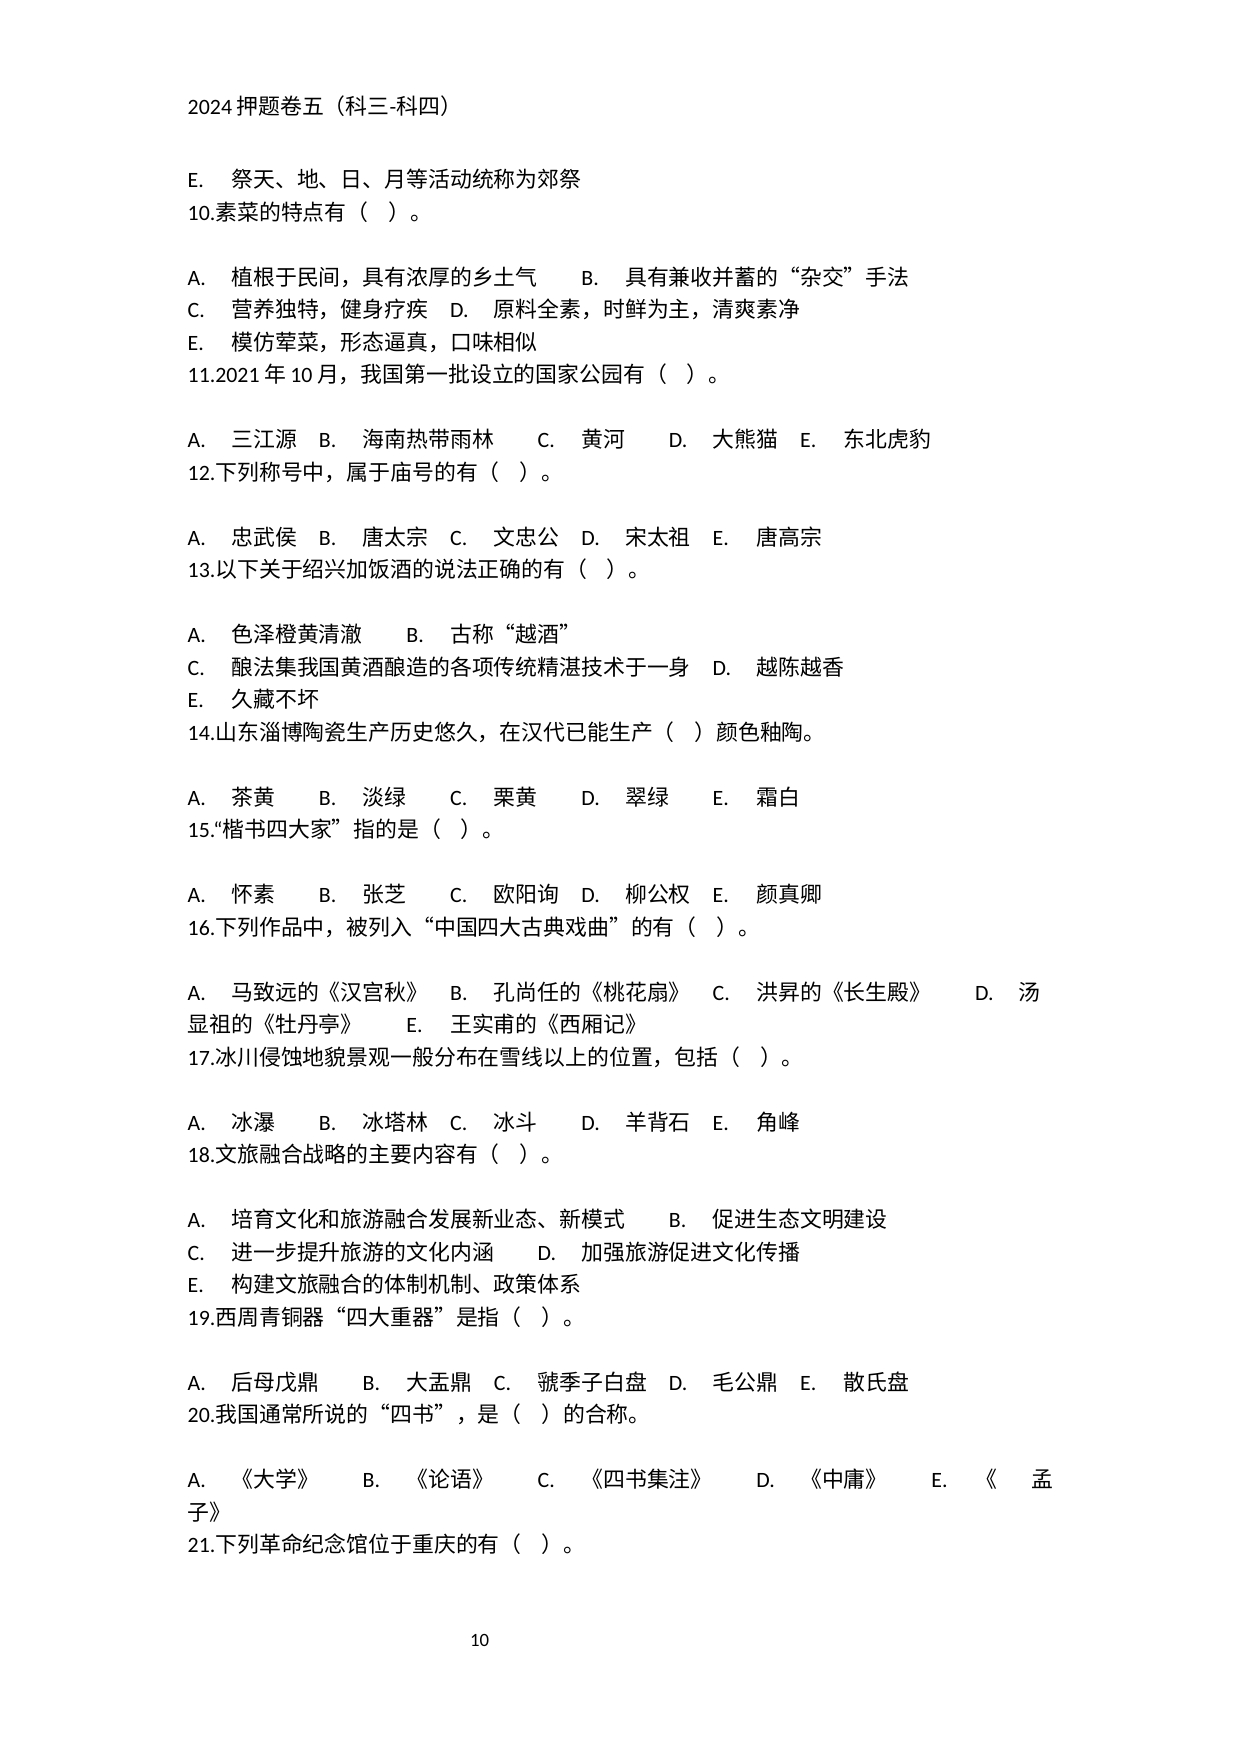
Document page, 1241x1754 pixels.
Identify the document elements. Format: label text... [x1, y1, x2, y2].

list E. 构建文旅融合的体制机制、政策体系 [187, 1267, 1053, 1299]
list 13.以下关于绍兴加饭酒的说法正确的有（ ）。 [187, 552, 1053, 584]
list E. 模仿荤菜，形态逼真，口味相似 [187, 324, 1053, 357]
list A. 茶黄 B. 淡绿 C. 栗黄 D. 翠绿 E. 霜白 [187, 779, 1053, 812]
list A. 后母戊鼎 B. 大盂鼎 C. 虢季子白盘 D. 毛公鼎 E. 散氏盘 [187, 1364, 1053, 1397]
list A. 《大学》 B. 《论语》 C. 《四书集注》 D. 《中庸》 E. 《孟子》 [187, 1462, 1053, 1527]
list A. 三江源 B. 海南热带雨林 C. 黄河 D. 大熊猫 E. 东北虎豹 [187, 422, 1053, 454]
list 11.2021年10月，我国第一批设立的国家公园有（ ）。 [187, 357, 1053, 389]
list 19.西周青铜器“四大重器”是指（ ）。 [187, 1299, 1053, 1332]
list 14.山东淄博陶瓷生产历史悠久，在汉代已能生产（ ）颜色釉陶。 [187, 714, 1053, 747]
list 18.文旅融合战略的主要内容有（ ）。 [187, 1137, 1053, 1169]
list 20.我国通常所说的“四书”，是（ ）的合称。 [187, 1397, 1053, 1429]
list A. 色泽橙黄清澈 B. 古称“越酒” [187, 617, 1053, 649]
list 12.下列称号中，属于庙号的有（ ）。 [187, 454, 1053, 487]
list A. 马致远的《汉宫秋》 B. 孔尚任的《桃花扇》 C. 洪昇的《长生殿》 D. 汤显祖的《牡丹亭》 E. 王实甫的《西厢记》 [187, 974, 1053, 1039]
list A. 植根于民间，具有浓厚的乡土气 B. 具有兼收并蓄的“杂交”手法 [187, 259, 1053, 292]
list A. 培育文化和旅游融合发展新业态、新模式 B. 促进生态文明建设 [187, 1202, 1053, 1234]
list 15.“楷书四大家”指的是（ ）。 [187, 812, 1053, 844]
list 10.素菜的特点有（ ）。 [187, 194, 1053, 227]
list 16.下列作品中，被列入“中国四大古典戏曲”的有（ ）。 [187, 909, 1053, 942]
list 17.冰川侵蚀地貌景观一般分布在雪线以上的位置，包括（ ）。 [187, 1039, 1053, 1072]
list A. 忠武侯 B. 唐太宗 C. 文忠公 D. 宋太祖 E. 唐高宗 [187, 519, 1053, 552]
list C. 进一步提升旅游的文化内涵 D. 加强旅游促进文化传播 [187, 1234, 1053, 1267]
list C. 酿法集我国黄酒酿造的各项传统精湛技术于一身 D. 越陈越香 [187, 649, 1053, 682]
list C. 营养独特，健身疗疾 D. 原料全素，时鲜为主，清爽素净 [187, 292, 1053, 324]
list 21.下列革命纪念馆位于重庆的有（ ）。 [187, 1527, 1053, 1559]
list A. 怀素 B. 张芝 C. 欧阳询 D. 柳公权 E. 颜真卿 [187, 877, 1053, 909]
list E. 祭天、地、日、月等活动统称为郊祭 [187, 162, 1053, 194]
list E. 久藏不坏 [187, 682, 1053, 714]
list A. 冰瀑 B. 冰塔林 C. 冰斗 D. 羊背石 E. 角峰 [187, 1104, 1053, 1137]
